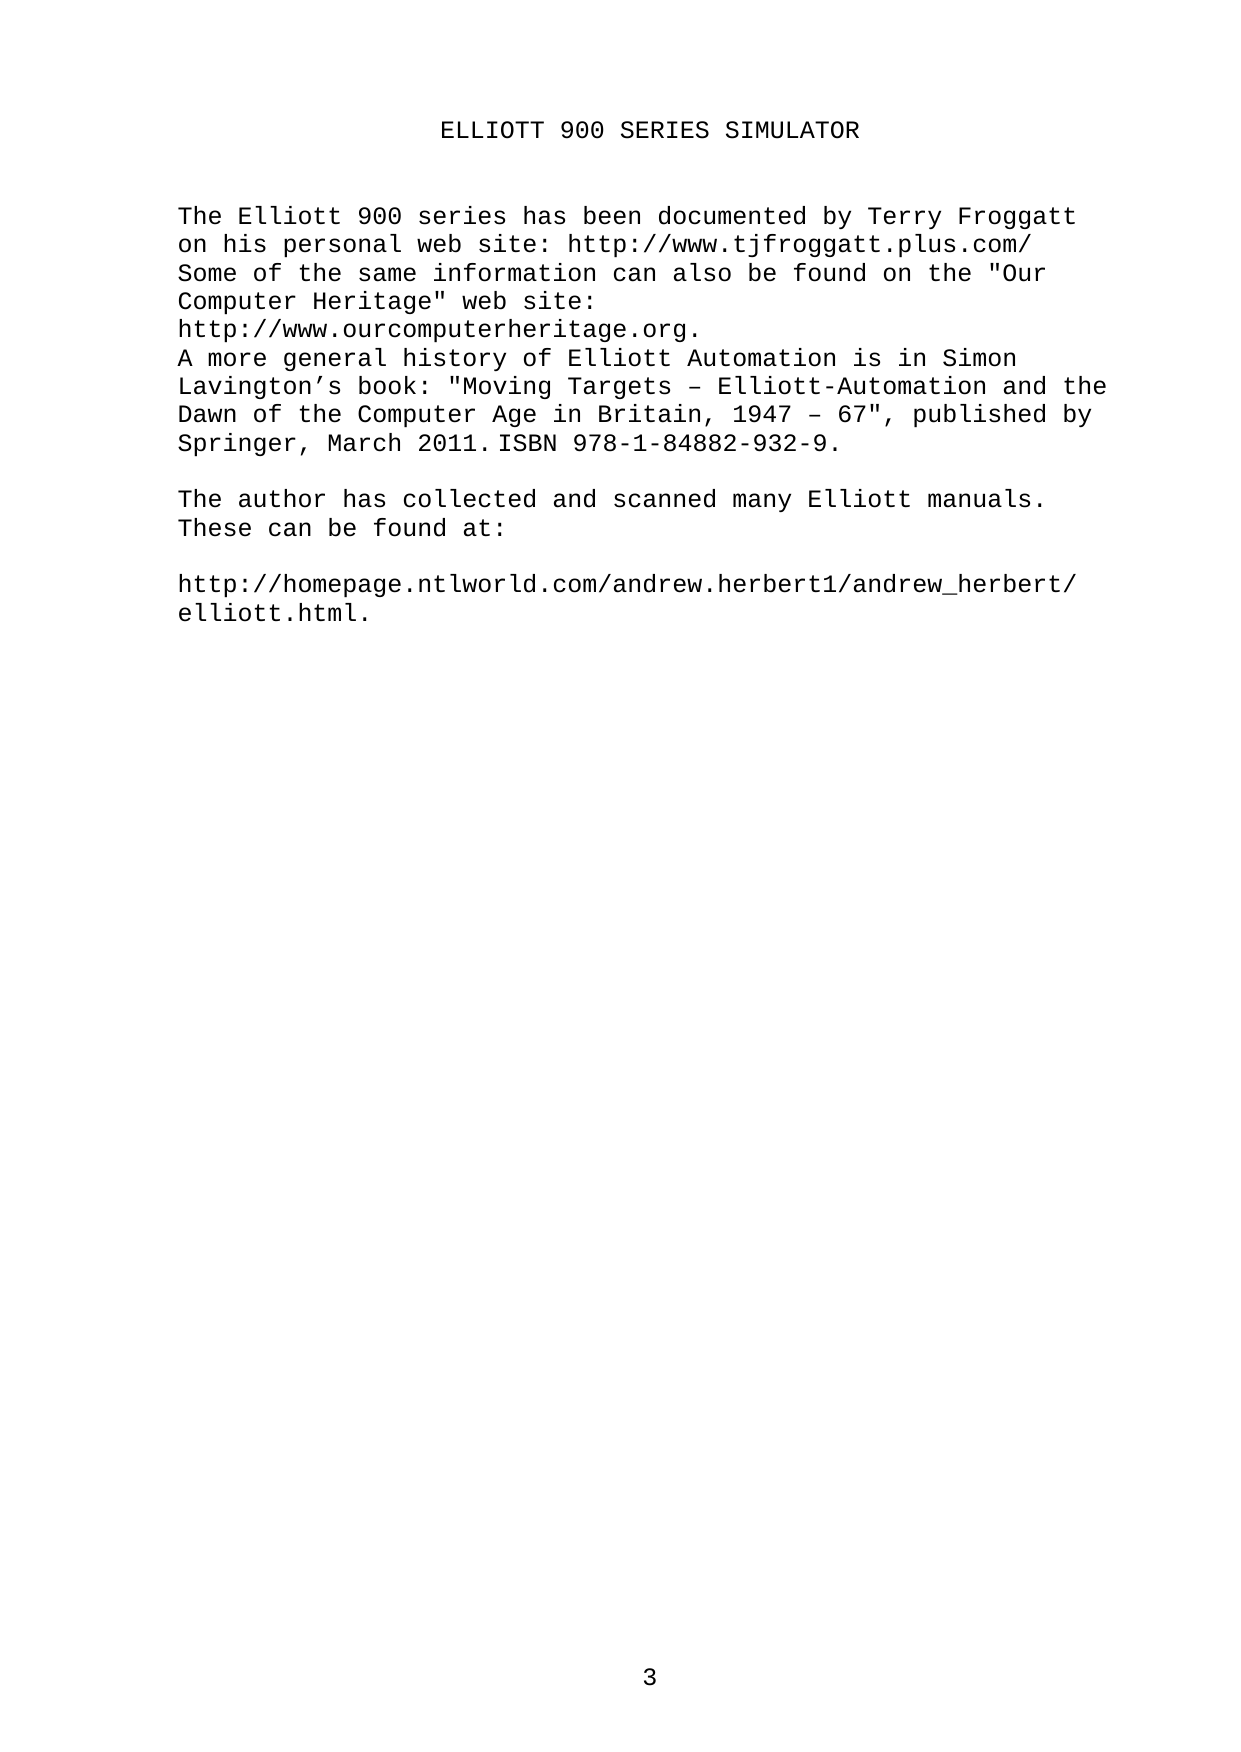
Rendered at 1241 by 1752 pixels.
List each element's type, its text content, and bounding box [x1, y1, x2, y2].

text The Elliott 900 series has been documented by Terry Froggatt on his personal web site: http://www.tjfroggatt.plus.com/ [177, 203, 1122, 260]
text http://homepage.ntlworld.com/andrew.herbert1/andrew_herbert/ [177, 572, 1122, 600]
text The author has collected and scanned many Elliott manuals. These can be found at: [177, 487, 1122, 543]
text A more general history of Elliott Automation is in Simon Lavington’s book: "Moving Targets – Elliott-Automation and the Dawn of the Computer Age in Britain, 1947 – 67", published by Springer, March 2011. ISBN 978-1-84882-932-9. [177, 345, 1122, 458]
text Some of the same information can also be found on the "Our Computer Heritage" web site: http://www.ourcomputerheritage.org. [177, 260, 1122, 345]
text elliott.html. [177, 600, 1122, 628]
